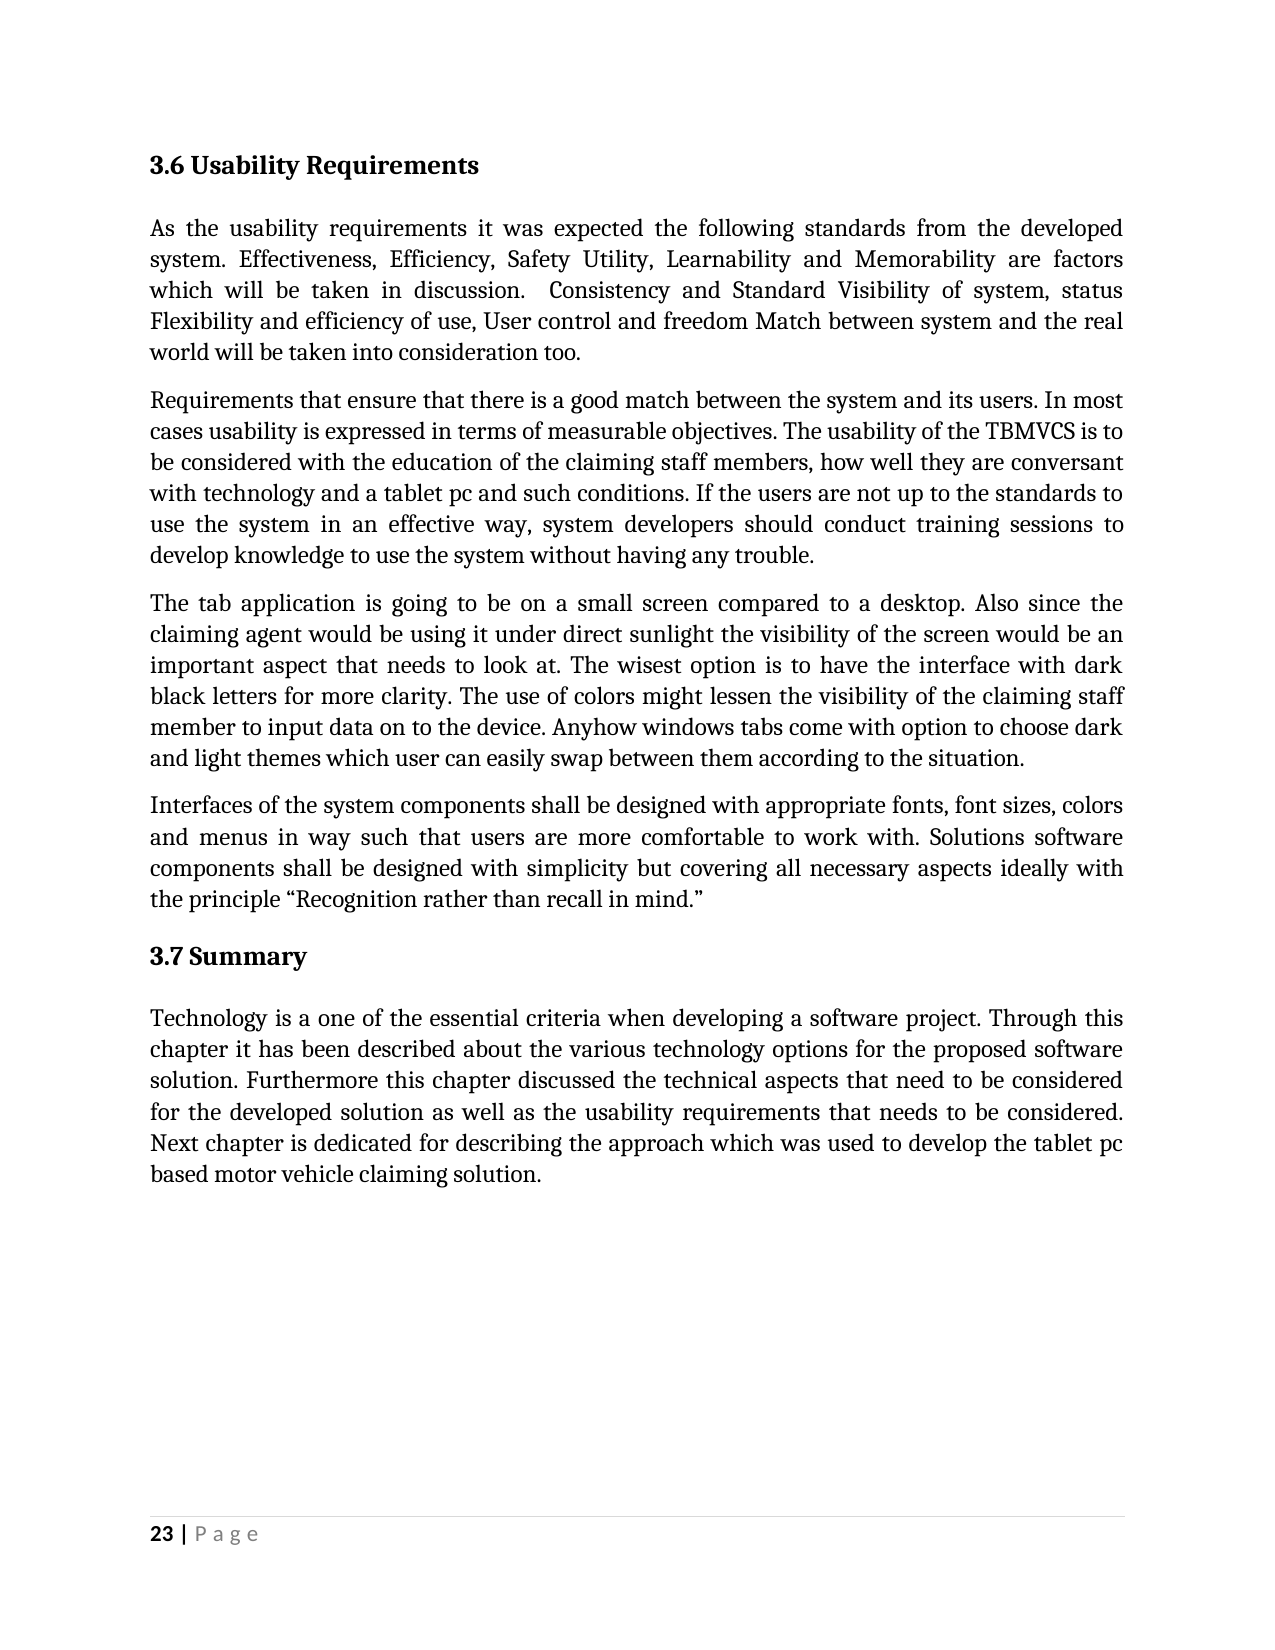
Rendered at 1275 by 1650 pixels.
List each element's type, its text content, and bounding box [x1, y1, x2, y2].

text Technology is a one of the essential criteria when developing a software project. Through this chapter it has been described about the various technology options for the proposed software solution. Furthermore this chapter discussed the technical aspects that need to be considered for the developed solution as well as the usability requirements that needs to be considered. Next chapter is dedicated for describing the approach which was used to develop the tablet pc based motor vehicle claiming solution. [150, 1004, 1125, 1188]
text The tab application is going to be on a small screen compared to a desktop. Also since the claiming agent would be using it under direct sunlight the visibility of the screen would be an important aspect that needs to look at. The wisest option is to have the interface with dark black letters for more clarity. The use of colors might lessen the visibility of the claiming staff member to input data on to the device. Anyhow windows tabs come with option to choose dark and light themes which user can easily swap between them according to the situation. [150, 588, 1125, 772]
text Requirements that ensure that there is a good match between the system and its users. In most cases usability is expressed in terms of measurable objectives. The usability of the TBMVCS is to be considered with the education of the claiming staff members, how well they are conversant with technology and a tablet pc and such conditions. If the users are not up to the standards to use the system in an effective way, system developers should conduct training sessions to develop knowledge to use the system without having any trouble. [150, 386, 1125, 569]
text Interfaces of the system components shall be designed with appropriate fonts, font sizes, colors and menus in way such that users are more comfortable to work with. Solutions software components shall be designed with simplicity but covering all necessary aspects ideally with the principle “Recognition rather than recall in mind.” [150, 791, 1125, 913]
subtitle 3.6 Usability Requirements [150, 150, 1125, 181]
subtitle 3.7 Summary [150, 941, 1125, 972]
text As the usability requirements it was expected the following standards from the developed system. Effectiveness, Efficiency, Safety Utility, Learnability and Memorability are factors which will be taken in discussion. Consistency and Standard Visibility of system, status Flexibility and efficiency of use, User control and freedom Match between system and the real world will be taken into consideration too. [150, 214, 1125, 367]
